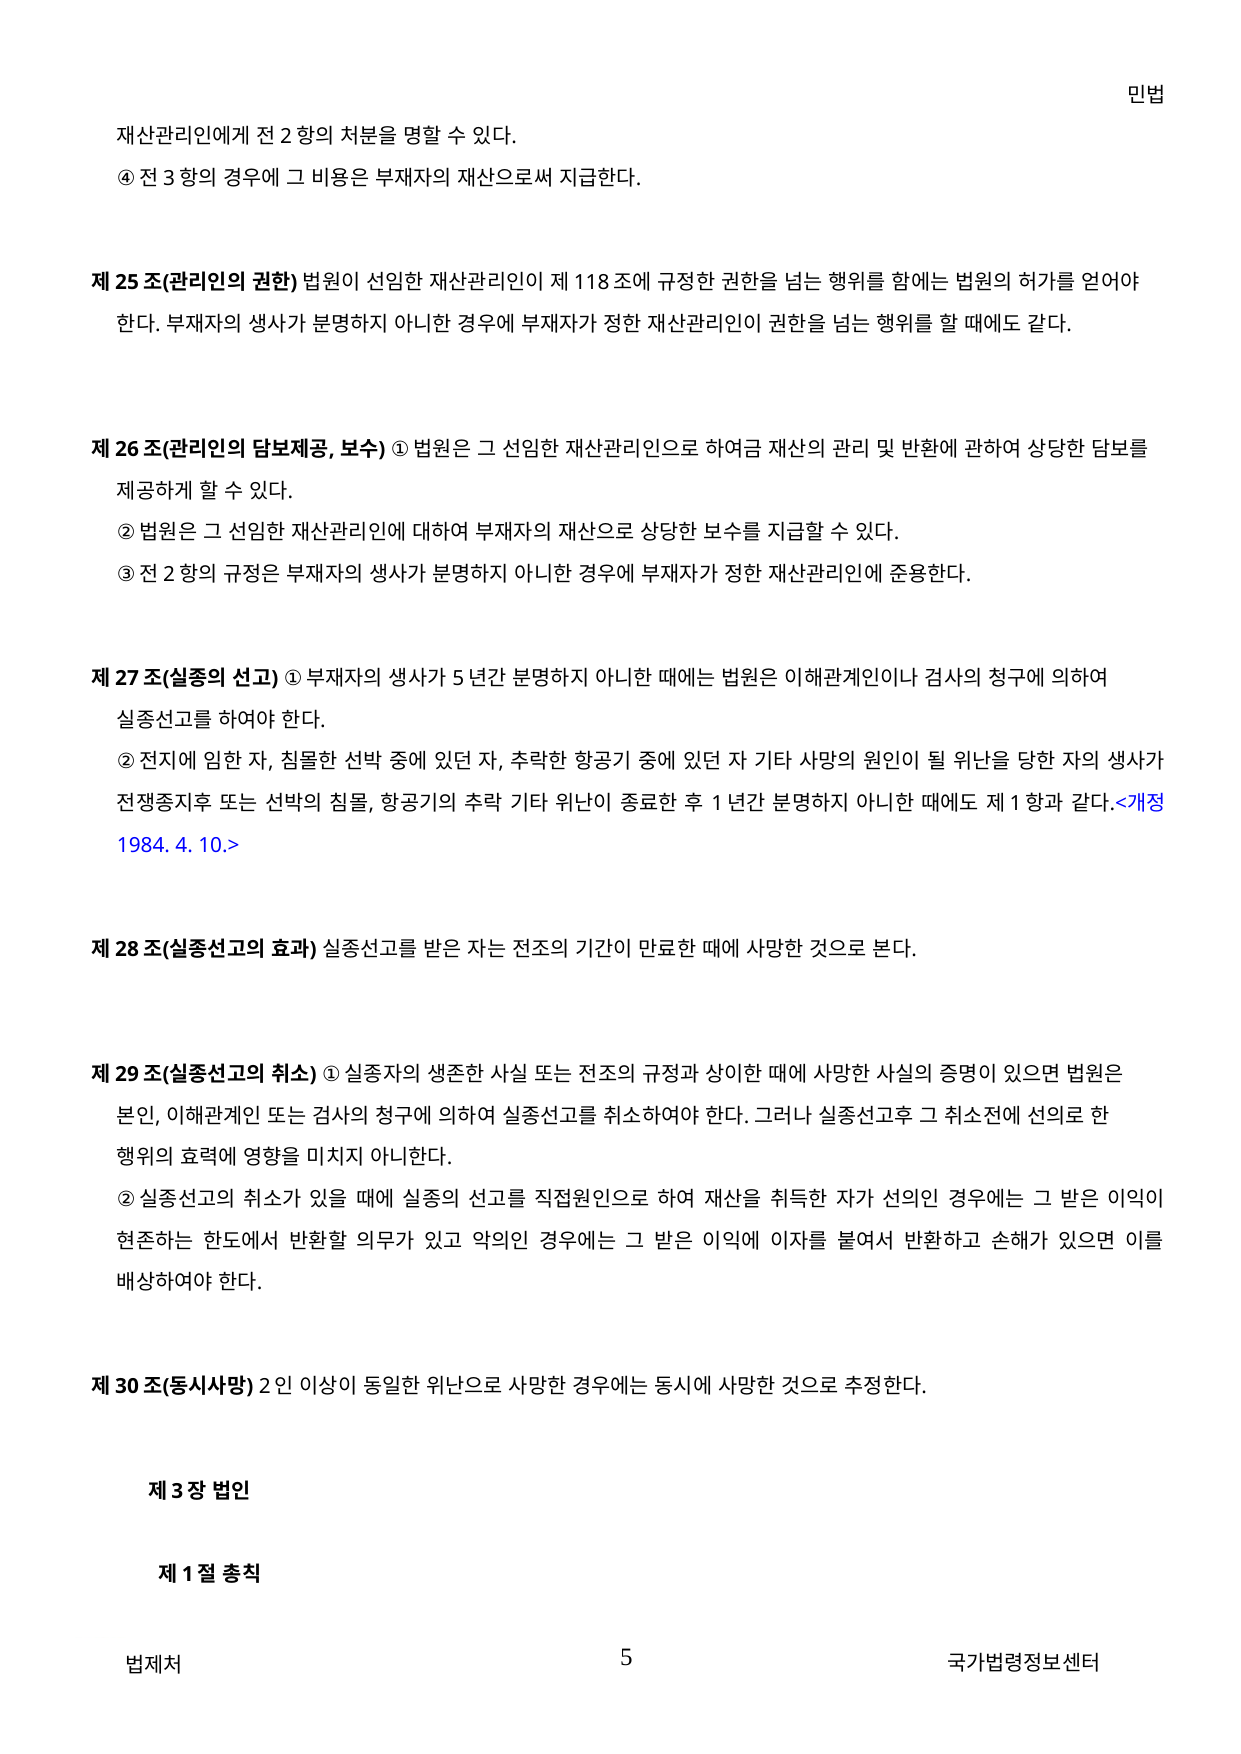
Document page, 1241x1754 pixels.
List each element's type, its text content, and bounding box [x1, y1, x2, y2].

text 제3장 법인 [148, 1462, 1165, 1504]
text ③전2항의 규정은 부재자의 생사가 분명하지 아니한 경우에 부재자가 정한 재산관리인에 준용한다. [117, 546, 1165, 587]
text 제28조(실종선고의 효과) 실종선고를 받은 자는 전조의 기간이 만료한 때에 사망한 것으로 본다. [92, 921, 1165, 962]
text 제29조(실종선고의 취소) ①실종자의 생존한 사실 또는 전조의 규정과 상이한 때에 사망한 사실의 증명이 있으면 법원은 본인, 이해관계인 또는 검사의 청구에 의하여 실종선고를 취소하여야 한다. 그러나 실종선고후 그 취소전에 선의로 한 행위의 효력에 영향을 미치지 아니한다. [92, 1046, 1165, 1171]
text ②전지에 임한 자, 침몰한 선박 중에 있던 자, 추락한 항공기 중에 있던 자 기타 사망의 원인이 될 위난을 당한 자의 생사가 전쟁종지후 또는 선박의 침몰, 항공기의 추락 기타 위난이 종료한 후 1년간 분명하지 아니한 때에도 제1항과 같다.<개정 1984. 4. 10.> [117, 733, 1165, 858]
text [117, 108, 1165, 150]
text 제30조(동시사망) 2인 이상이 동일한 위난으로 사망한 경우에는 동시에 사망한 것으로 추정한다. [92, 1358, 1165, 1400]
text 제1절 총칙 [158, 1546, 1165, 1587]
text ④전3항의 경우에 그 비용은 부재자의 재산으로써 지급한다. [117, 150, 1165, 192]
text 제27조(실종의 선고) ①부재자의 생사가 5년간 분명하지 아니한 때에는 법원은 이해관계인이나 검사의 청구에 의하여 실종선고를 하여야 한다. [92, 650, 1165, 733]
text 제26조(관리인의 담보제공, 보수) ①법원은 그 선임한 재산관리인으로 하여금 재산의 관리 및 반환에 관하여 상당한 담보를 제공하게 할 수 있다. [92, 421, 1165, 504]
text 제25조(관리인의 권한) 법원이 선임한 재산관리인이 제118조에 규정한 권한을 넘는 행위를 함에는 법원의 허가를 얻어야 한다. 부재자의 생사가 분명하지 아니한 경우에 부재자가 정한 재산관리인이 권한을 넘는 행위를 할 때에도 같다. [92, 254, 1165, 337]
text ②법원은 그 선임한 재산관리인에 대하여 부재자의 재산으로 상당한 보수를 지급할 수 있다. [117, 504, 1165, 546]
text ②실종선고의 취소가 있을 때에 실종의 선고를 직접원인으로 하여 재산을 취득한 자가 선의인 경우에는 그 받은 이익이 현존하는 한도에서 반환할 의무가 있고 악의인 경우에는 그 받은 이익에 이자를 붙여서 반환하고 손해가 있으면 이를 배상하여야 한다. [117, 1171, 1165, 1296]
